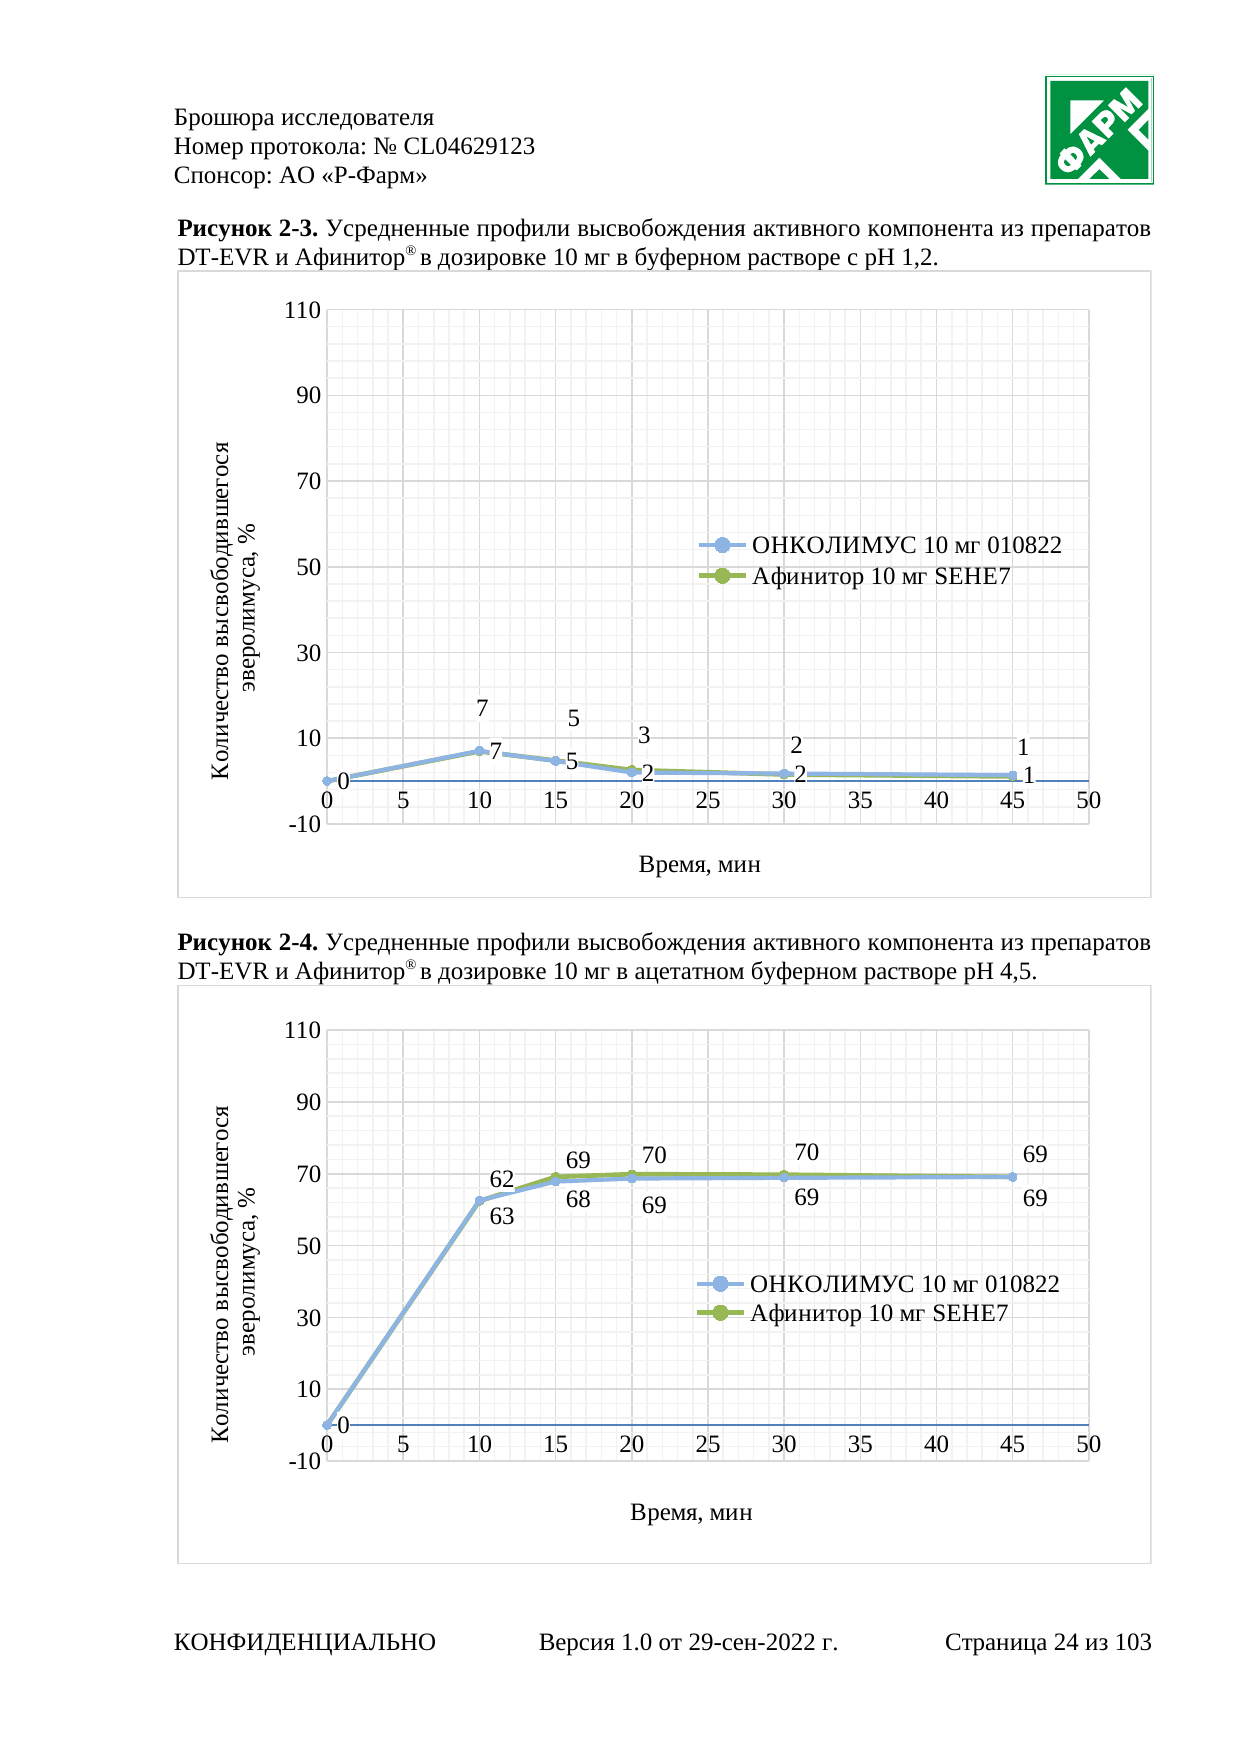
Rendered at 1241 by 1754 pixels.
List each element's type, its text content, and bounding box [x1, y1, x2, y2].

text Рисунок 2-3. Усредненные профили высвобождения активного компонента из препаратов DT-EVR и Афинитор® в дозировке 10 мг в буферном растворе с pH 1,2. [177, 213, 1152, 270]
text Рисунок 2-4. Усредненные профили высвобождения активного компонента из препаратов DT-EVR и Афинитор® в дозировке 10 мг в ацетатном буферном растворе рН 4,5. [177, 927, 1152, 984]
